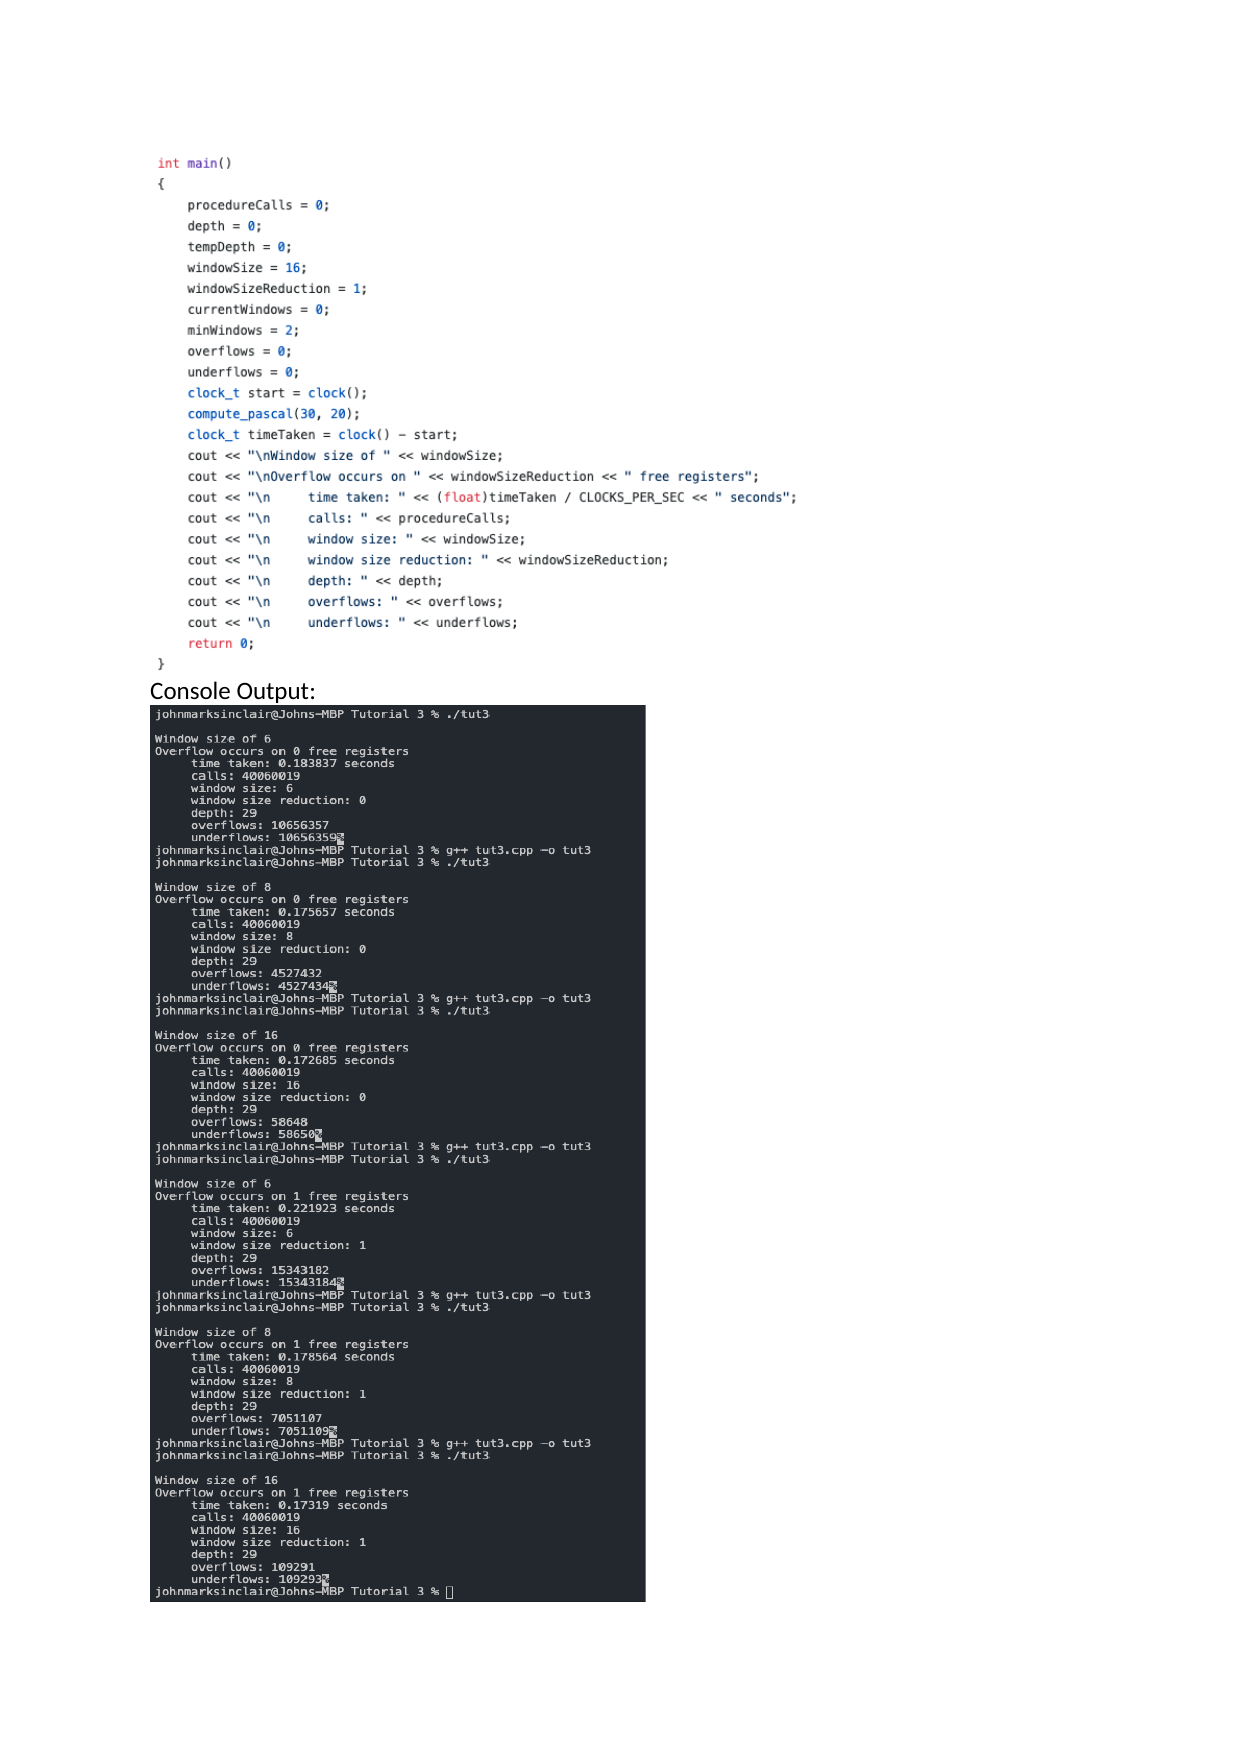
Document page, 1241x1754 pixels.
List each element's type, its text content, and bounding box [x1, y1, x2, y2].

text Console Output: [150, 675, 1090, 706]
picture [150, 150, 809, 675]
picture [150, 705, 646, 1602]
